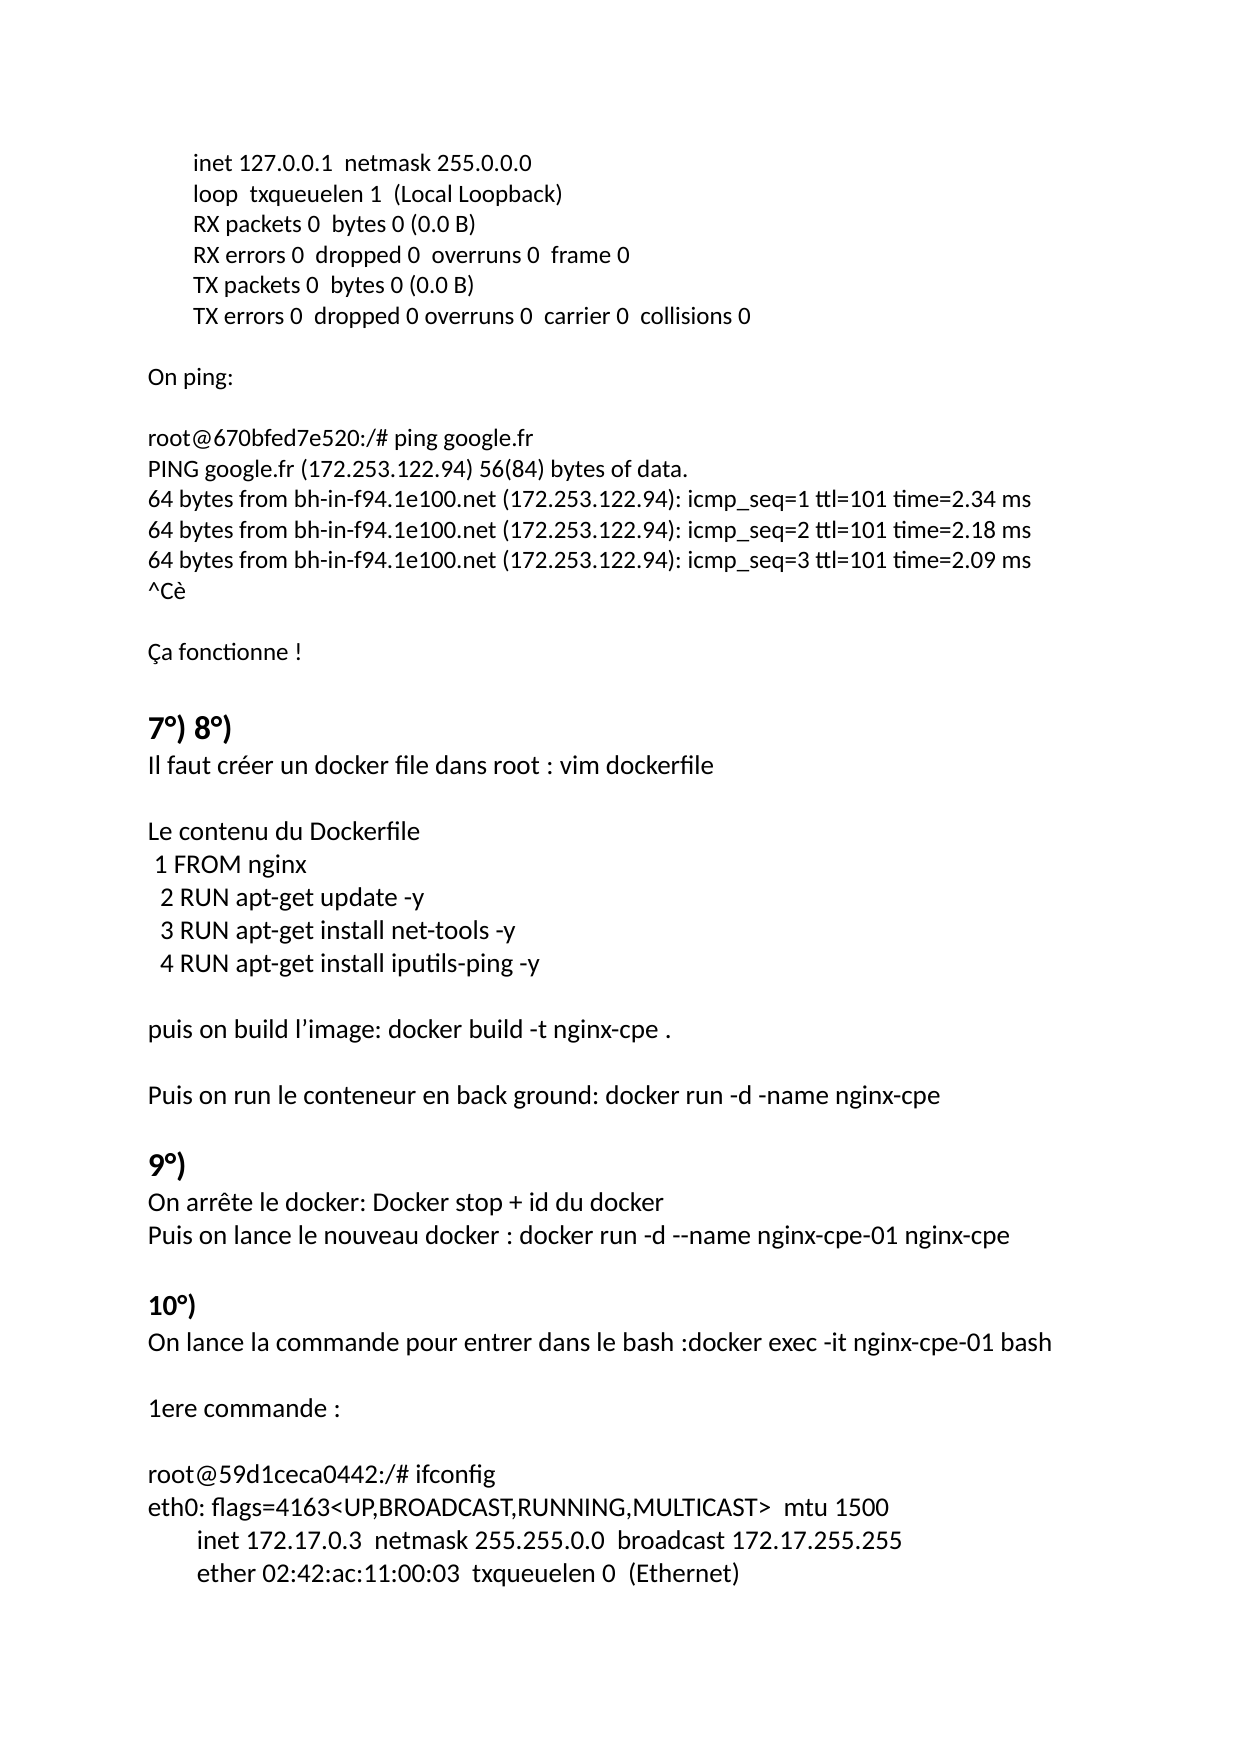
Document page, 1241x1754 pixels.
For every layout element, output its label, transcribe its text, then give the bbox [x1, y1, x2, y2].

text Il faut créer un docker file dans root : vim dockerfile [148, 748, 1093, 781]
text On arrête le docker: Docker stop + id du docker [148, 1185, 1093, 1218]
text ether 02:42:ac:11:00:03 txqueuelen 0 (Ethernet) [148, 1556, 1093, 1589]
text TX errors 0 dropped 0 overruns 0 carrier 0 collisions 0 [148, 300, 1093, 331]
text On ping: [148, 361, 1093, 392]
text 1ere commande : [148, 1391, 1093, 1424]
text TX packets 0 bytes 0 (0.0 B) [148, 270, 1093, 300]
text root@670bfed7e520:/# ping google.fr [148, 422, 1093, 453]
text Puis on run le conteneur en back ground: docker run -d -name nginx-cpe [148, 1078, 1093, 1111]
text Puis on lance le nouveau docker : docker run -d --name nginx-cpe-01 nginx-cpe [148, 1218, 1093, 1251]
text ^Cè [148, 575, 1093, 605]
text 7°) 8°) [148, 707, 1093, 748]
text 9°) [148, 1144, 1093, 1185]
text 2 RUN apt-get update -y [148, 880, 1093, 913]
text inet 127.0.0.1 netmask 255.0.0.0 [148, 148, 1093, 178]
text PING google.fr (172.253.122.94) 56(84) bytes of data. [148, 453, 1093, 483]
text 64 bytes from bh-in-f94.1e100.net (172.253.122.94): icmp_seq=3 ttl=101 time=2.09 ms [148, 544, 1093, 575]
text puis on build l’image: docker build -t nginx-cpe . [148, 1012, 1093, 1045]
text 64 bytes from bh-in-f94.1e100.net (172.253.122.94): icmp_seq=2 ttl=101 time=2.18 ms [148, 514, 1093, 544]
text RX packets 0 bytes 0 (0.0 B) [148, 209, 1093, 239]
text 4 RUN apt-get install iputils-ping -y [148, 946, 1093, 979]
text 1 FROM nginx [148, 847, 1093, 880]
text 10°) [148, 1287, 1093, 1322]
text 3 RUN apt-get install net-tools -y [148, 913, 1093, 946]
text root@59d1ceca0442:/# ifconfig [148, 1457, 1093, 1490]
text Le contenu du Dockerfile [148, 814, 1093, 847]
text eth0: flags=4163<UP,BROADCAST,RUNNING,MULTICAST> mtu 1500 [148, 1490, 1093, 1523]
text 64 bytes from bh-in-f94.1e100.net (172.253.122.94): icmp_seq=1 ttl=101 time=2.34 ms [148, 483, 1093, 514]
text Ça fonctionne ! [148, 636, 1093, 666]
text inet 172.17.0.3 netmask 255.255.0.0 broadcast 172.17.255.255 [148, 1523, 1093, 1556]
text On lance la commande pour entrer dans le bash :docker exec -it nginx-cpe-01 bash [148, 1325, 1093, 1358]
text loop txqueuelen 1 (Local Loopback) [148, 178, 1093, 209]
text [148, 239, 1093, 270]
